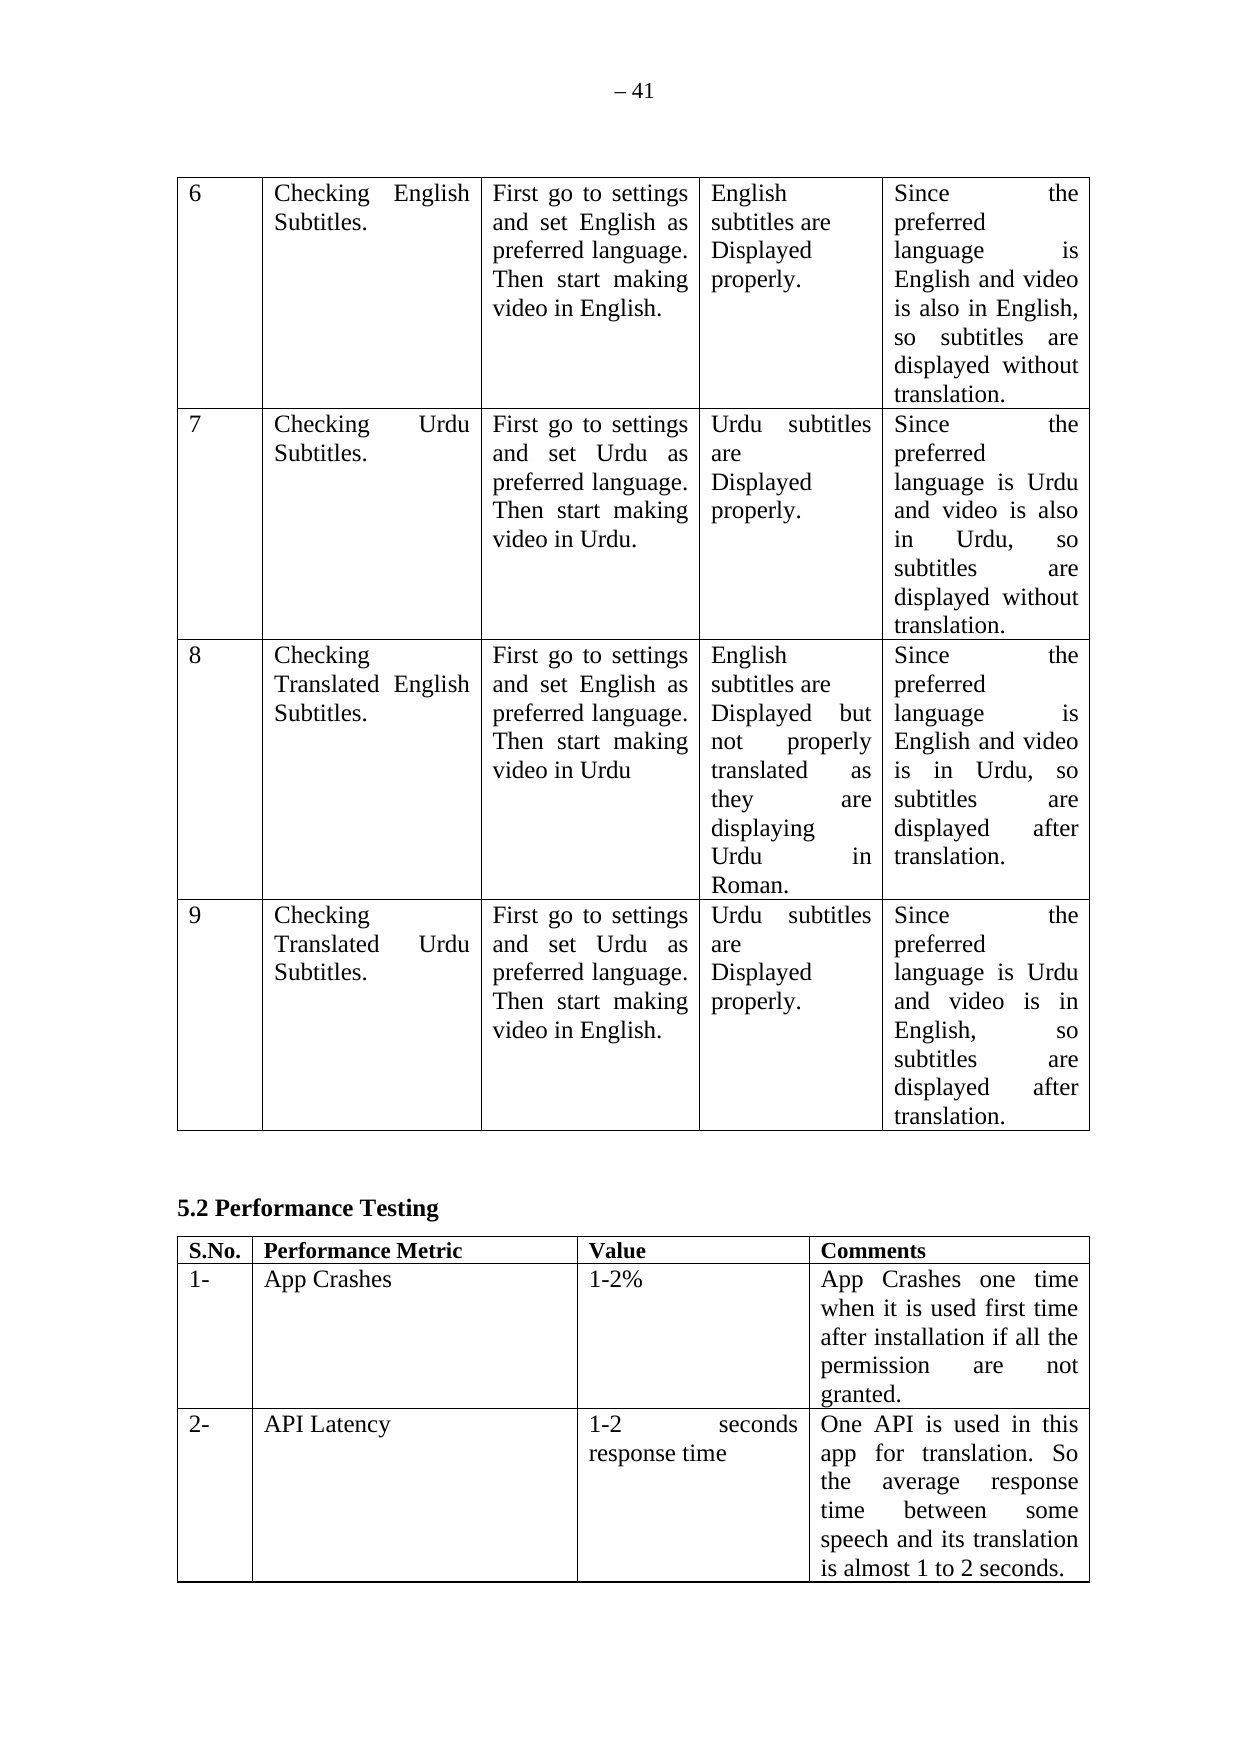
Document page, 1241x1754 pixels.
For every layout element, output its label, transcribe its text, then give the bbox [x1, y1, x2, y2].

table_cell Since the preferred language is Urdu and video is also in Urdu, so subtitles are displayed without translation. [883, 409, 1089, 639]
table_cell Since the preferred language is English and video is in Urdu, so subtitles are displayed after translation. [883, 640, 1089, 899]
table_cell App Crashes one time when it is used first time after installation if all the permission are not granted. [810, 1264, 1089, 1408]
table_cell English subtitles are Displayed properly. [700, 178, 882, 408]
table_cell 1-2 seconds response time [578, 1409, 809, 1581]
table_cell Urdu subtitles are Displayed properly. [700, 409, 882, 639]
subtitle 5.2 Performance Testing [177, 1193, 1090, 1221]
table_header Value [578, 1237, 809, 1263]
table_cell 2- [178, 1409, 252, 1581]
table_cell API Latency [253, 1409, 577, 1581]
table_cell First go to settings and set Urdu as preferred language. Then start making video in English. [482, 900, 699, 1130]
table_header S.No. [178, 1237, 252, 1263]
table_cell One API is used in this app for translation. So the average response time between some speech and its translation is almost 1 to 2 seconds. [810, 1409, 1089, 1581]
table_cell 9 [178, 900, 262, 1130]
table_cell Checking Translated Urdu Subtitles. [263, 900, 481, 1130]
table_cell Urdu subtitles are Displayed properly. [700, 900, 882, 1130]
table_cell 8 [178, 640, 262, 899]
table_cell 1- [178, 1264, 252, 1408]
table_cell Checking Urdu Subtitles. [263, 409, 481, 639]
table_cell English subtitles are Displayed but not properly translated as they are displaying Urdu in Roman. [700, 640, 882, 899]
table_header Performance Metric [253, 1237, 577, 1263]
table_cell Checking Translated English Subtitles. [263, 640, 481, 899]
table_cell Checking English Subtitles. [263, 178, 481, 408]
table_cell 6 [178, 178, 262, 408]
table_cell First go to settings and set English as preferred language. Then start making video in Urdu [482, 640, 699, 899]
table_cell First go to settings and set English as preferred language. Then start making video in English. [482, 178, 699, 408]
table_cell 7 [178, 409, 262, 639]
table_cell Since the preferred language is Urdu and video is in English, so subtitles are displayed after translation. [883, 900, 1089, 1130]
table_header Comments [810, 1237, 1089, 1263]
table_cell 1-2% [578, 1264, 809, 1408]
table_cell First go to settings and set Urdu as preferred language. Then start making video in Urdu. [482, 409, 699, 639]
table_cell App Crashes [253, 1264, 577, 1408]
table_cell Since the preferred language is English and video is also in English, so subtitles are displayed without translation. [883, 178, 1089, 408]
